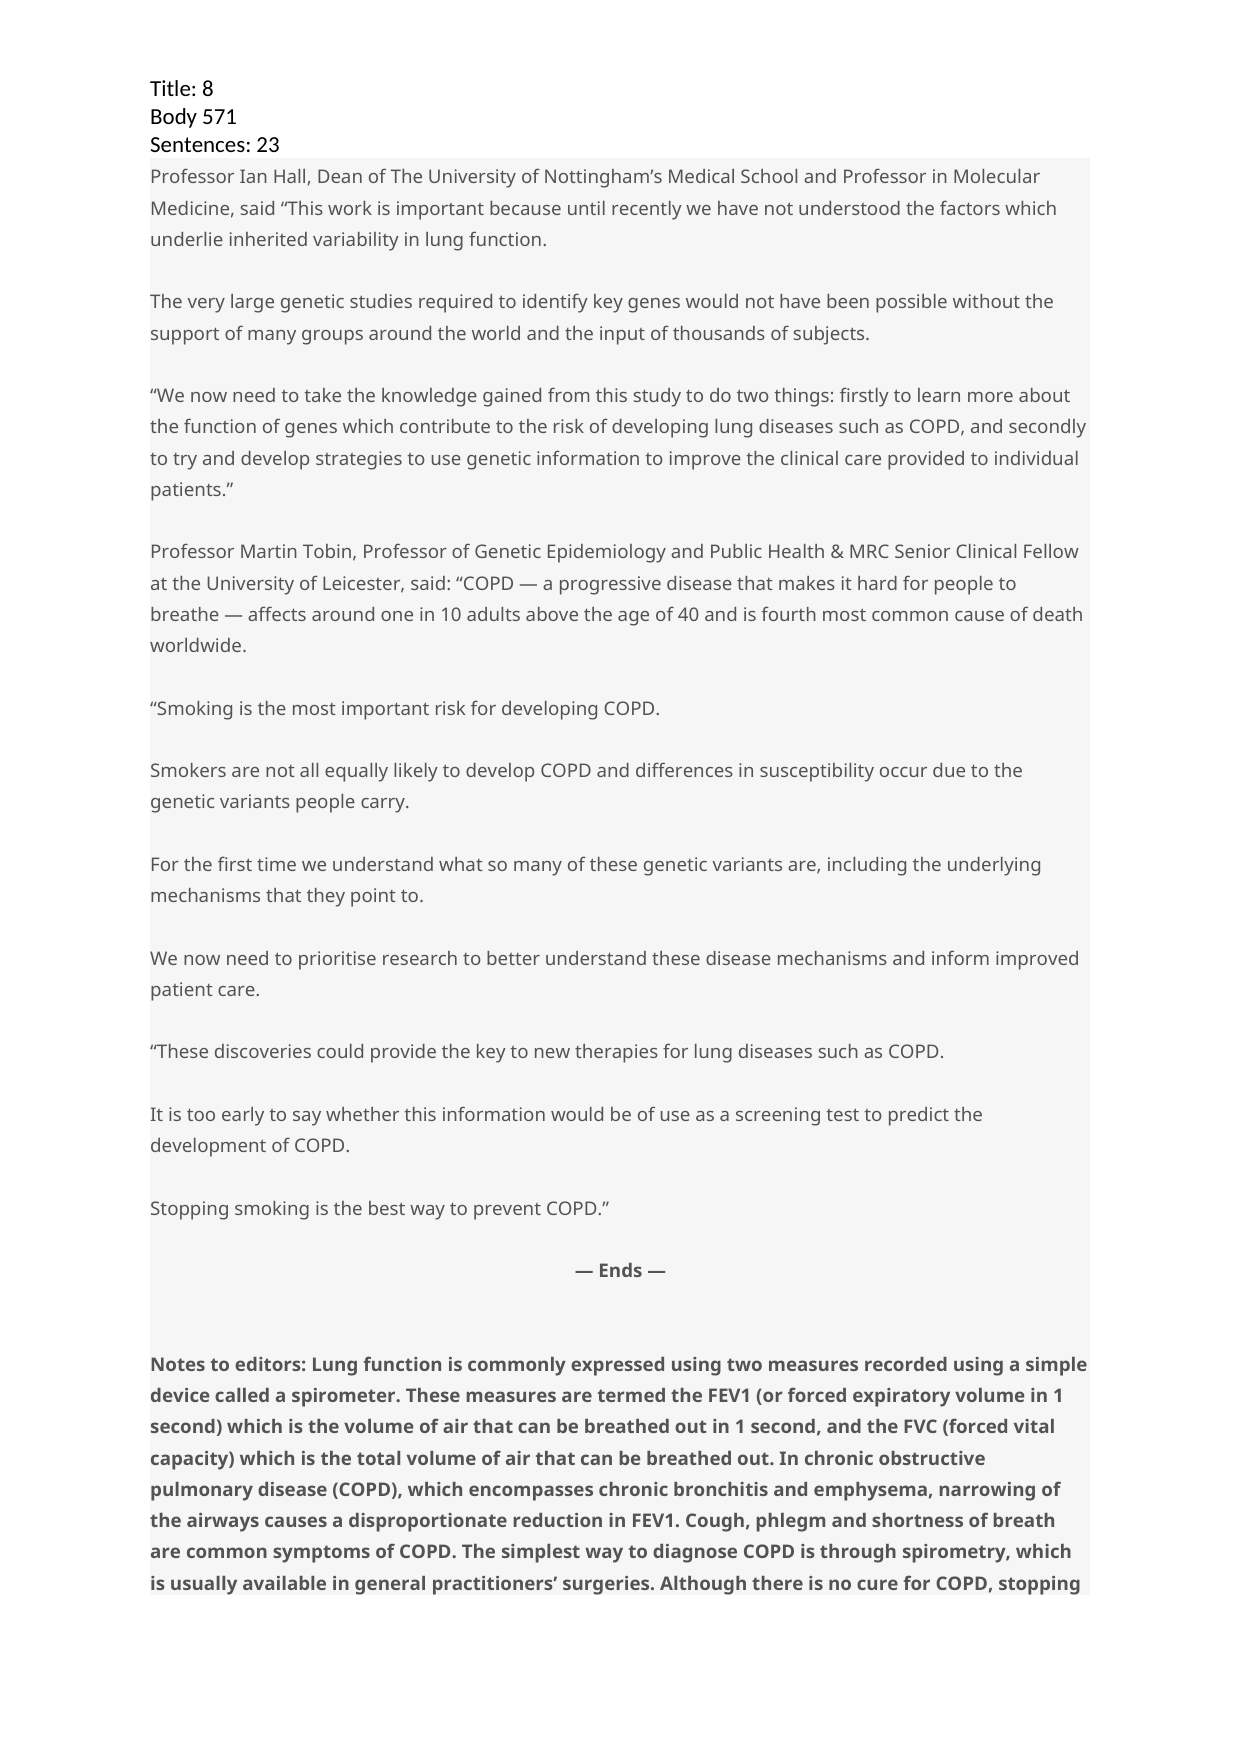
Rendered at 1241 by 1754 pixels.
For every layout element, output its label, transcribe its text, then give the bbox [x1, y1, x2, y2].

text We now need to prioritise research to better understand these disease mechanisms and inform improved patient care. “These discoveries could provide the key to new therapies for lung diseases such as COPD. [150, 939, 1090, 1064]
text Smokers are not all equally likely to develop COPD and differences in susceptibility occur due to the genetic variants people carry. [150, 752, 1090, 814]
text For the first time we understand what so many of these genetic variants are, including the underlying mechanisms that they point to. [150, 845, 1090, 908]
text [150, 158, 1090, 252]
text It is too early to say whether this information would be of use as a screening test to predict the development of COPD. [150, 1095, 1090, 1158]
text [150, 1314, 1090, 1595]
text — Ends — [150, 1252, 1090, 1283]
text The very large genetic studies required to identify key genes would not have been possible without the support of many groups around the world and the input of thousands of subjects. “We now need to take the knowledge gained from this study to do two things: firstly to learn more about the function of genes which contribute to the risk of developing lung diseases such as COPD, and secondly to try and develop strategies to use genetic information to improve the clinical care provided to individual patients.” Professor Martin Tobin, Professor of Genetic Epidemiology and Public Health & MRC Senior Clinical Fellow at the University of Leicester, said: “COPD — a progressive disease that makes it hard for people to breathe — affects around one in 10 adults above the age of 40 and is fourth most common cause of death worldwide. “Smoking is the most important risk for developing COPD. [150, 283, 1090, 720]
text Stopping smoking is the best way to prevent COPD.” [150, 1189, 1090, 1220]
